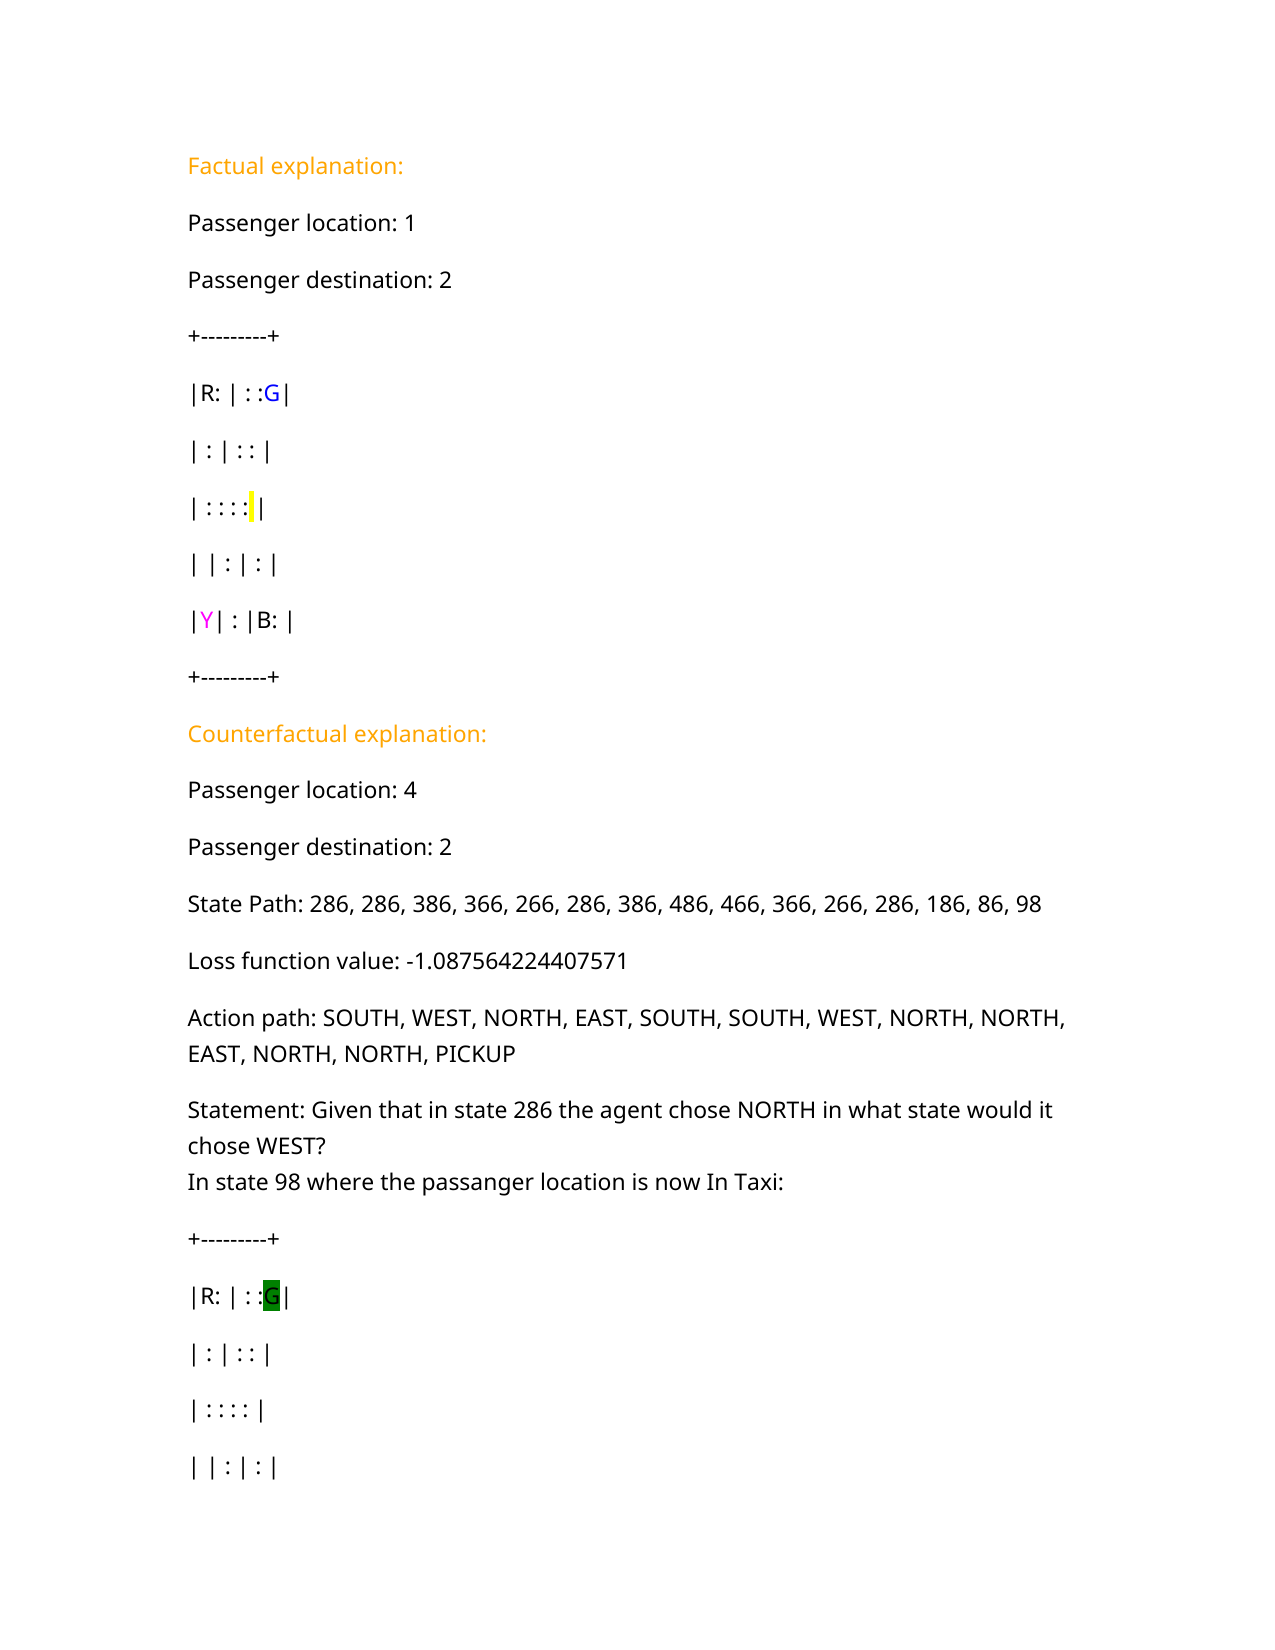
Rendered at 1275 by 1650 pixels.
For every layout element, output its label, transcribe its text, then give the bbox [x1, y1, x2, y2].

text Counterfactual explanation: [187, 718, 1087, 749]
text +---------+ [187, 1223, 1087, 1254]
text Statement: Given that in state 286 the agent chose NORTH in what state would it chose WEST? In state 98 where the passanger location is now In Taxi: [187, 1094, 1087, 1197]
text | : | : : | [187, 434, 1087, 465]
text | : : : : | [187, 491, 249, 522]
text | : : : : | [187, 1393, 1087, 1424]
text State Path: 286, 286, 386, 366, 266, 286, 386, 486, 466, 366, 266, 286, 186, 86, 98 [187, 888, 1087, 919]
text | : : : : | [254, 491, 1087, 522]
text |Y| : |B: | [187, 604, 1087, 635]
text Passenger destination: 2 [187, 831, 1087, 862]
text |R: | : :G| [187, 377, 1087, 408]
text +---------+ [187, 661, 1087, 692]
text Action path: SOUTH, WEST, NORTH, EAST, SOUTH, SOUTH, WEST, NORTH, NORTH, EAST, NORTH, NORTH, PICKUP [187, 1002, 1087, 1069]
text | | : | : | [187, 547, 1087, 579]
text +---------+ [187, 320, 1087, 352]
text Factual explanation: [187, 150, 1087, 181]
text | : | : : | [187, 1336, 1087, 1368]
text |R: | : :G| [187, 1280, 263, 1311]
text Passenger location: 1 [187, 207, 1087, 238]
text Loss function value: -1.087564224407571 [187, 945, 1087, 976]
text Passenger destination: 2 [187, 263, 1087, 295]
text Passenger location: 4 [187, 774, 1087, 806]
text |R: | : :G| [280, 1280, 1087, 1311]
text | | : | : | [187, 1450, 1087, 1481]
